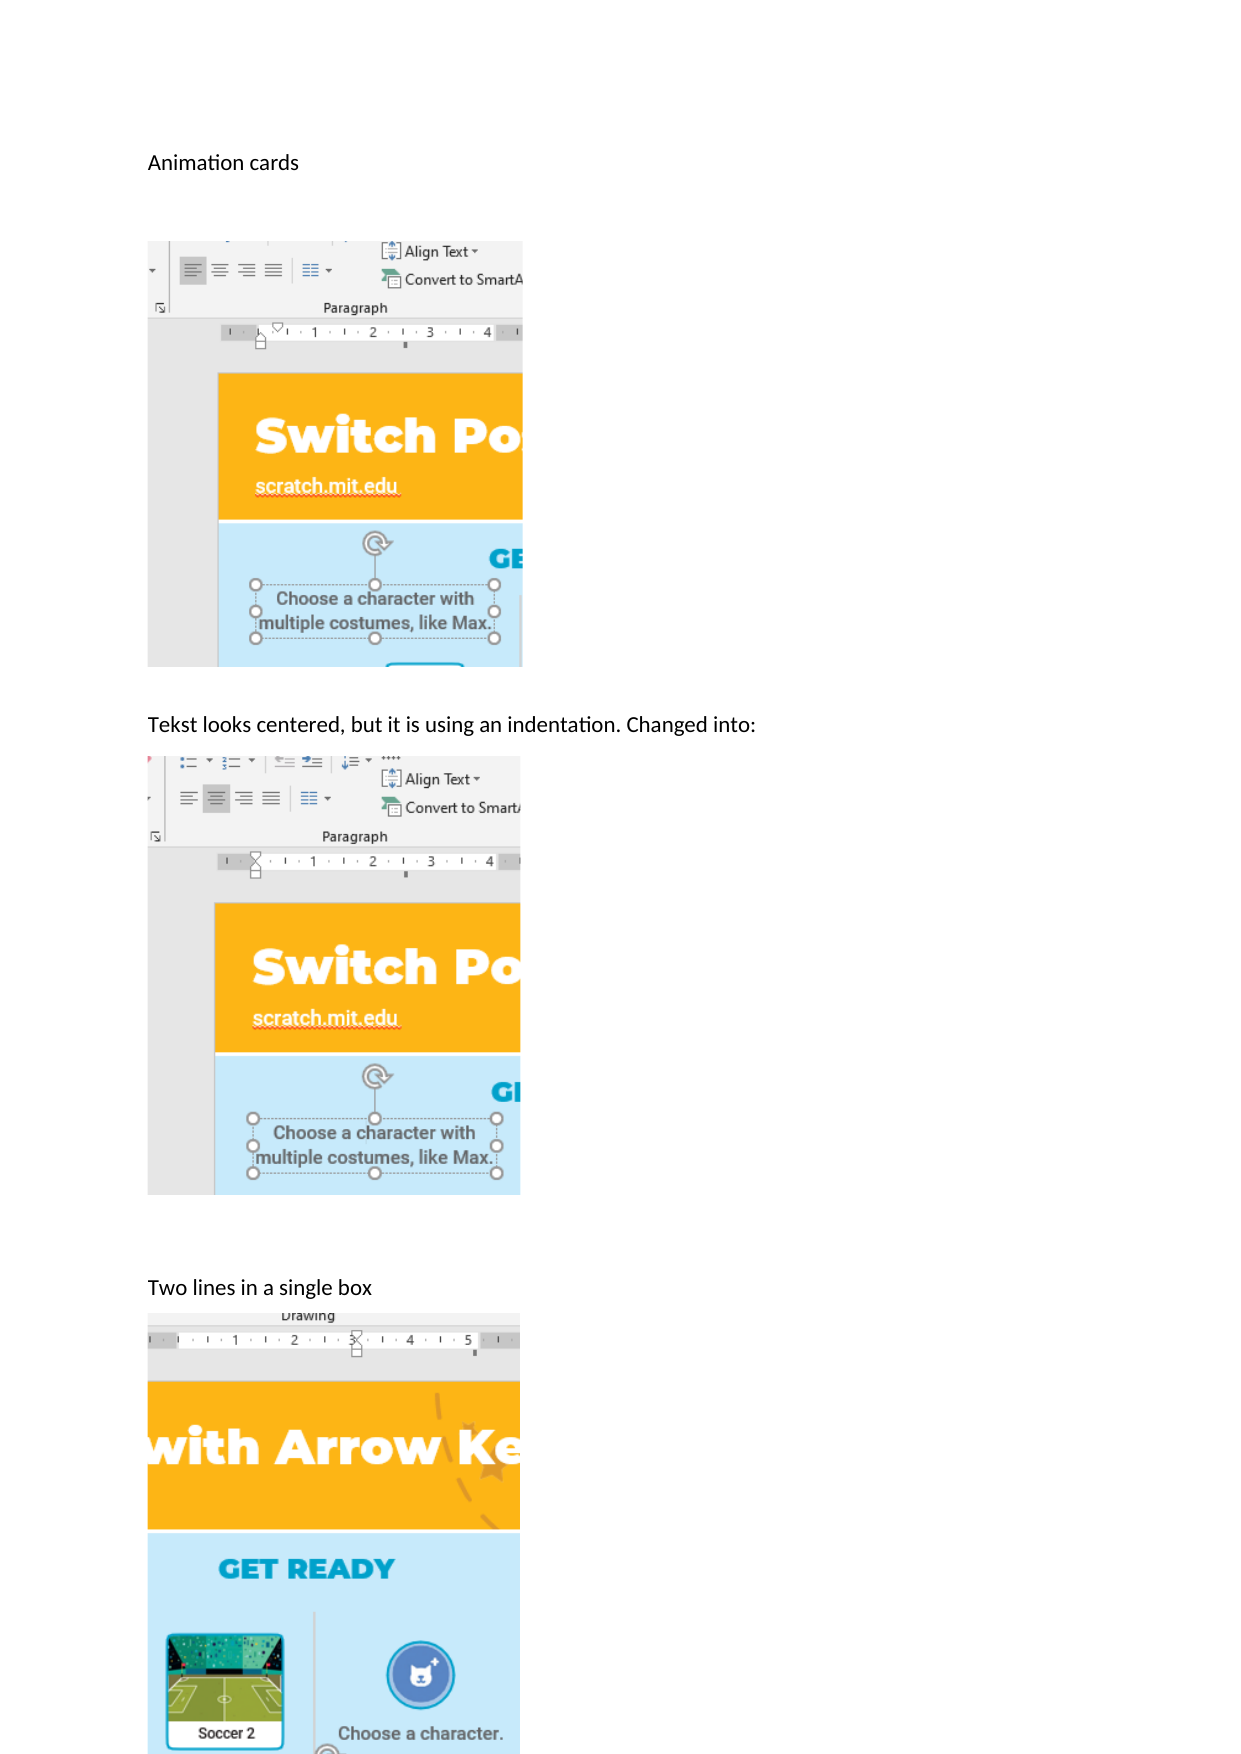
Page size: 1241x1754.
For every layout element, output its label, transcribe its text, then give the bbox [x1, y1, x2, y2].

text Tekst looks centered, but it is using an indentation. Changed into: [148, 710, 1093, 738]
text Two lines in a single box [148, 1273, 1093, 1301]
text Animation cards [148, 148, 1093, 176]
picture [147, 756, 521, 1195]
picture [147, 241, 523, 667]
picture [147, 1313, 520, 1754]
